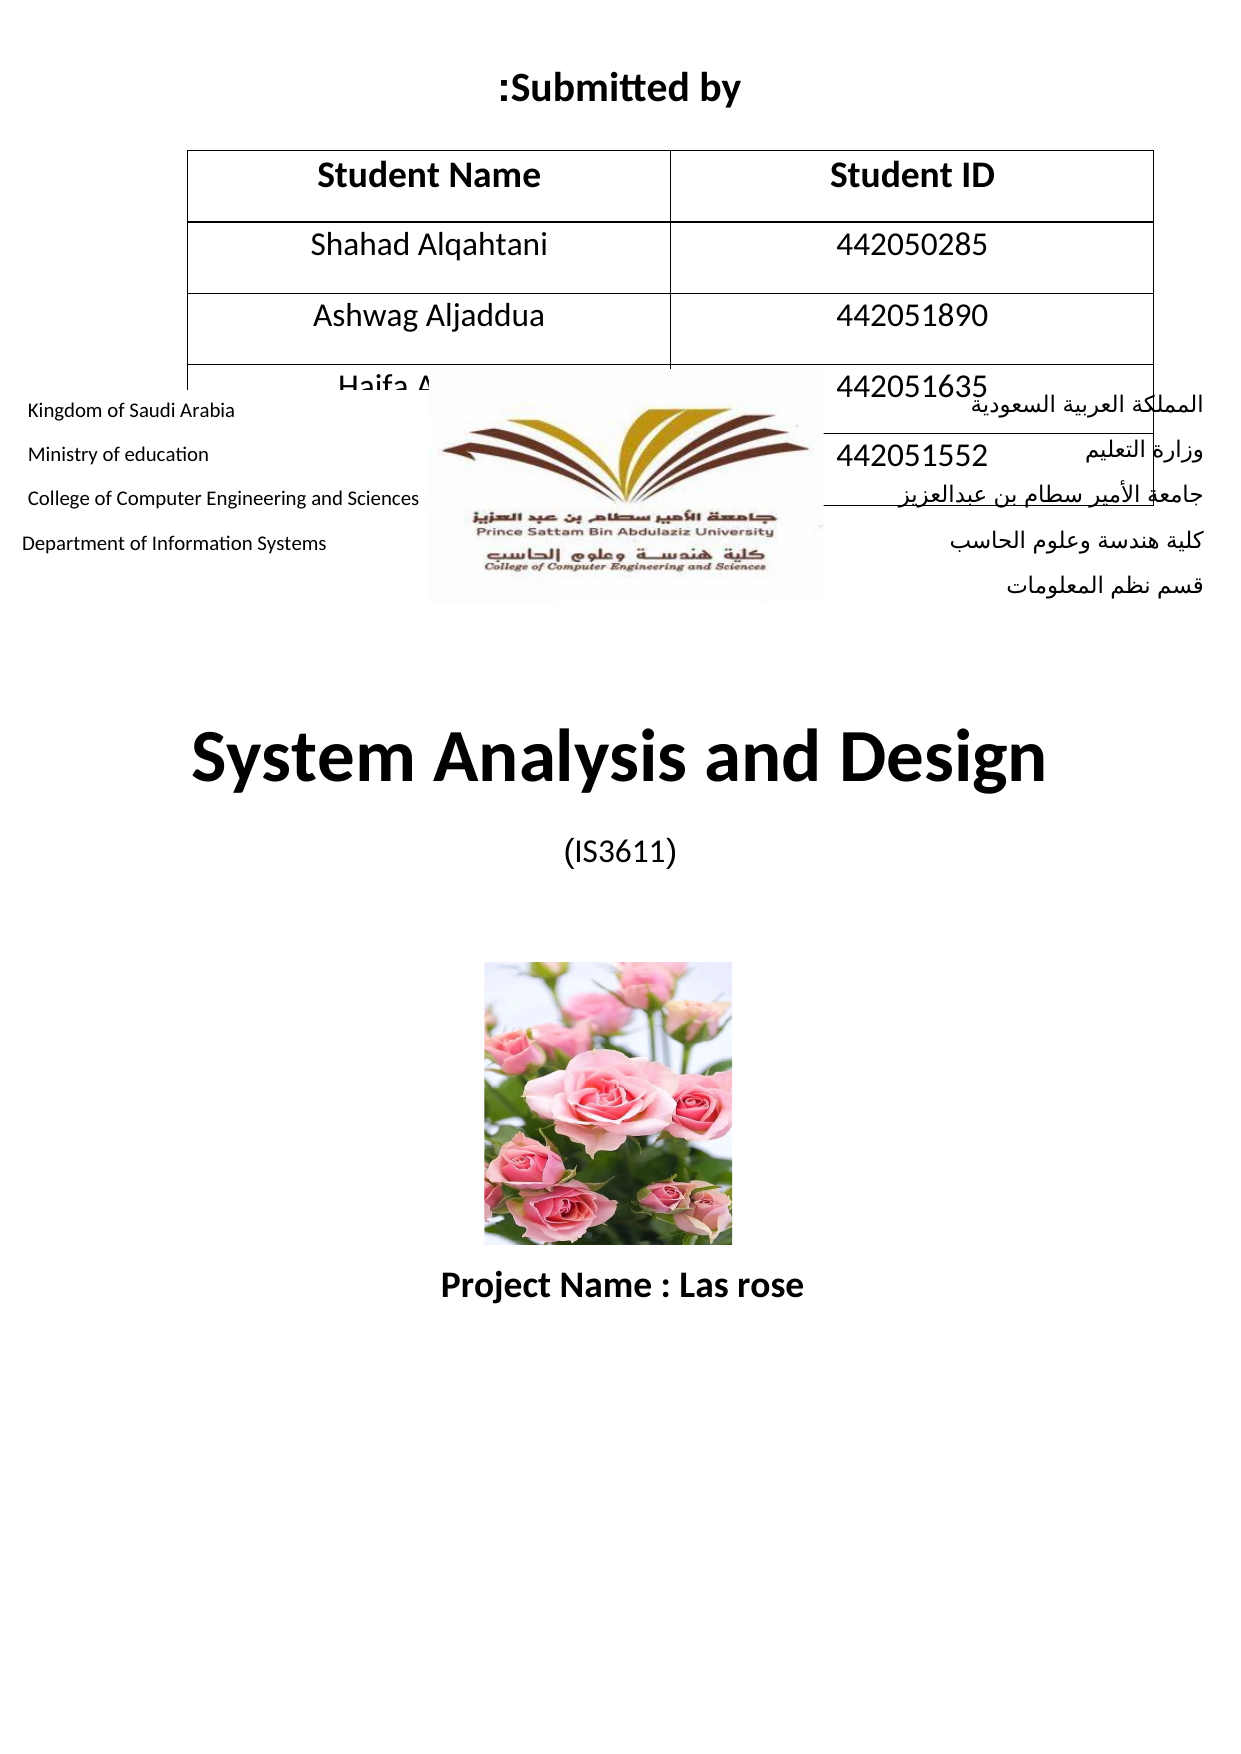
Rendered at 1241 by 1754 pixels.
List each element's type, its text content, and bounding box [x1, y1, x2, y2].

picture [484, 962, 733, 1245]
table_cell 442051890 [671, 294, 1153, 364]
table_cell 442051552 [824, 434, 1153, 504]
picture [428, 369, 824, 603]
table_cell 442051635 [671, 365, 1153, 433]
table_cell 442050285 [671, 223, 1153, 293]
table_cell Shahad Alqahtani [188, 223, 670, 293]
table_cell Ashwag Aljaddua [188, 294, 670, 364]
table_header Student ID [671, 151, 1153, 221]
table_cell Haifa Alotaibi [188, 365, 670, 390]
table_header Student Name [188, 151, 670, 221]
